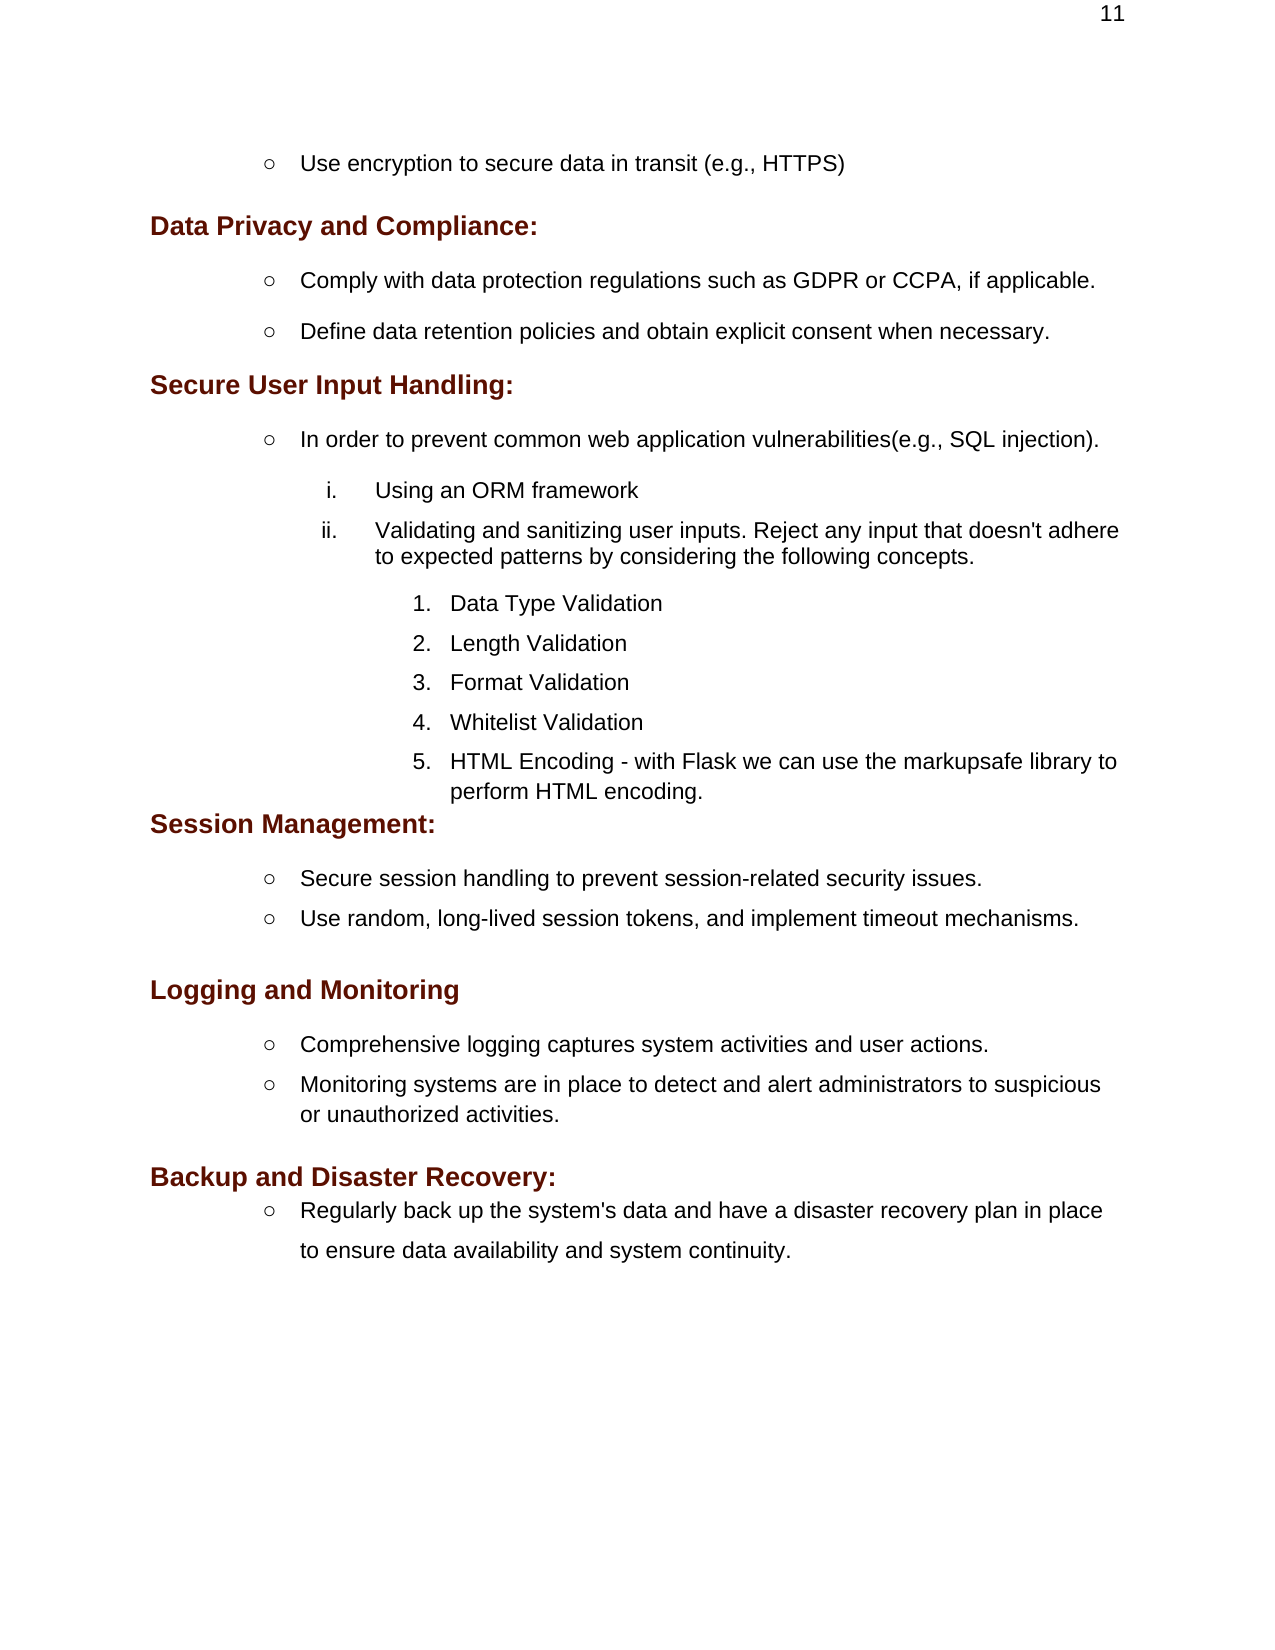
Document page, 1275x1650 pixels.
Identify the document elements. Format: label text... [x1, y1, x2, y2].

text Session Management: [150, 808, 1125, 840]
text Logging and Monitoring [150, 974, 1125, 1006]
list Regularly back up the system's data and have a disaster recovery plan in place to ensure data availability and system continuity. [262, 1197, 1125, 1263]
list Use encryption to secure data in transit (e.g., HTTPS) [262, 150, 1125, 176]
list Validating and sanitizing user inputs. Reject any input that doesn't adhere to expected patterns by considering the following concepts. [337, 517, 1125, 569]
list Length Validation [412, 629, 1125, 656]
list Using an ORM framework [337, 477, 1125, 503]
list Comply with data protection regulations such as GDPR or CCPA, if applicable. [262, 267, 1125, 293]
list Monitoring systems are in place to detect and alert administrators to suspicious or unauthorized activities. [262, 1071, 1125, 1127]
list Whitelist Validation [412, 708, 1125, 735]
text Data Privacy and Compliance: [150, 210, 1125, 242]
list Secure session handling to prevent session-related security issues. [262, 865, 1125, 892]
list Format Validation [412, 669, 1125, 695]
text Backup and Disaster Recovery: [150, 1161, 1125, 1192]
list In order to prevent common web application vulnerabilities(e.g., SQL injection). [262, 426, 1125, 452]
list Define data retention policies and obtain explicit consent when necessary. [262, 318, 1125, 344]
list Use random, long-lived session tokens, and implement timeout mechanisms. [262, 905, 1125, 931]
text Secure User Input Handling: [150, 369, 1125, 401]
list HTML Encoding - with Flask we can use the markupsafe library to perform HTML encoding. [412, 748, 1125, 804]
list Data Type Validation [412, 590, 1125, 616]
list Comprehensive logging captures system activities and user actions. [262, 1031, 1125, 1057]
